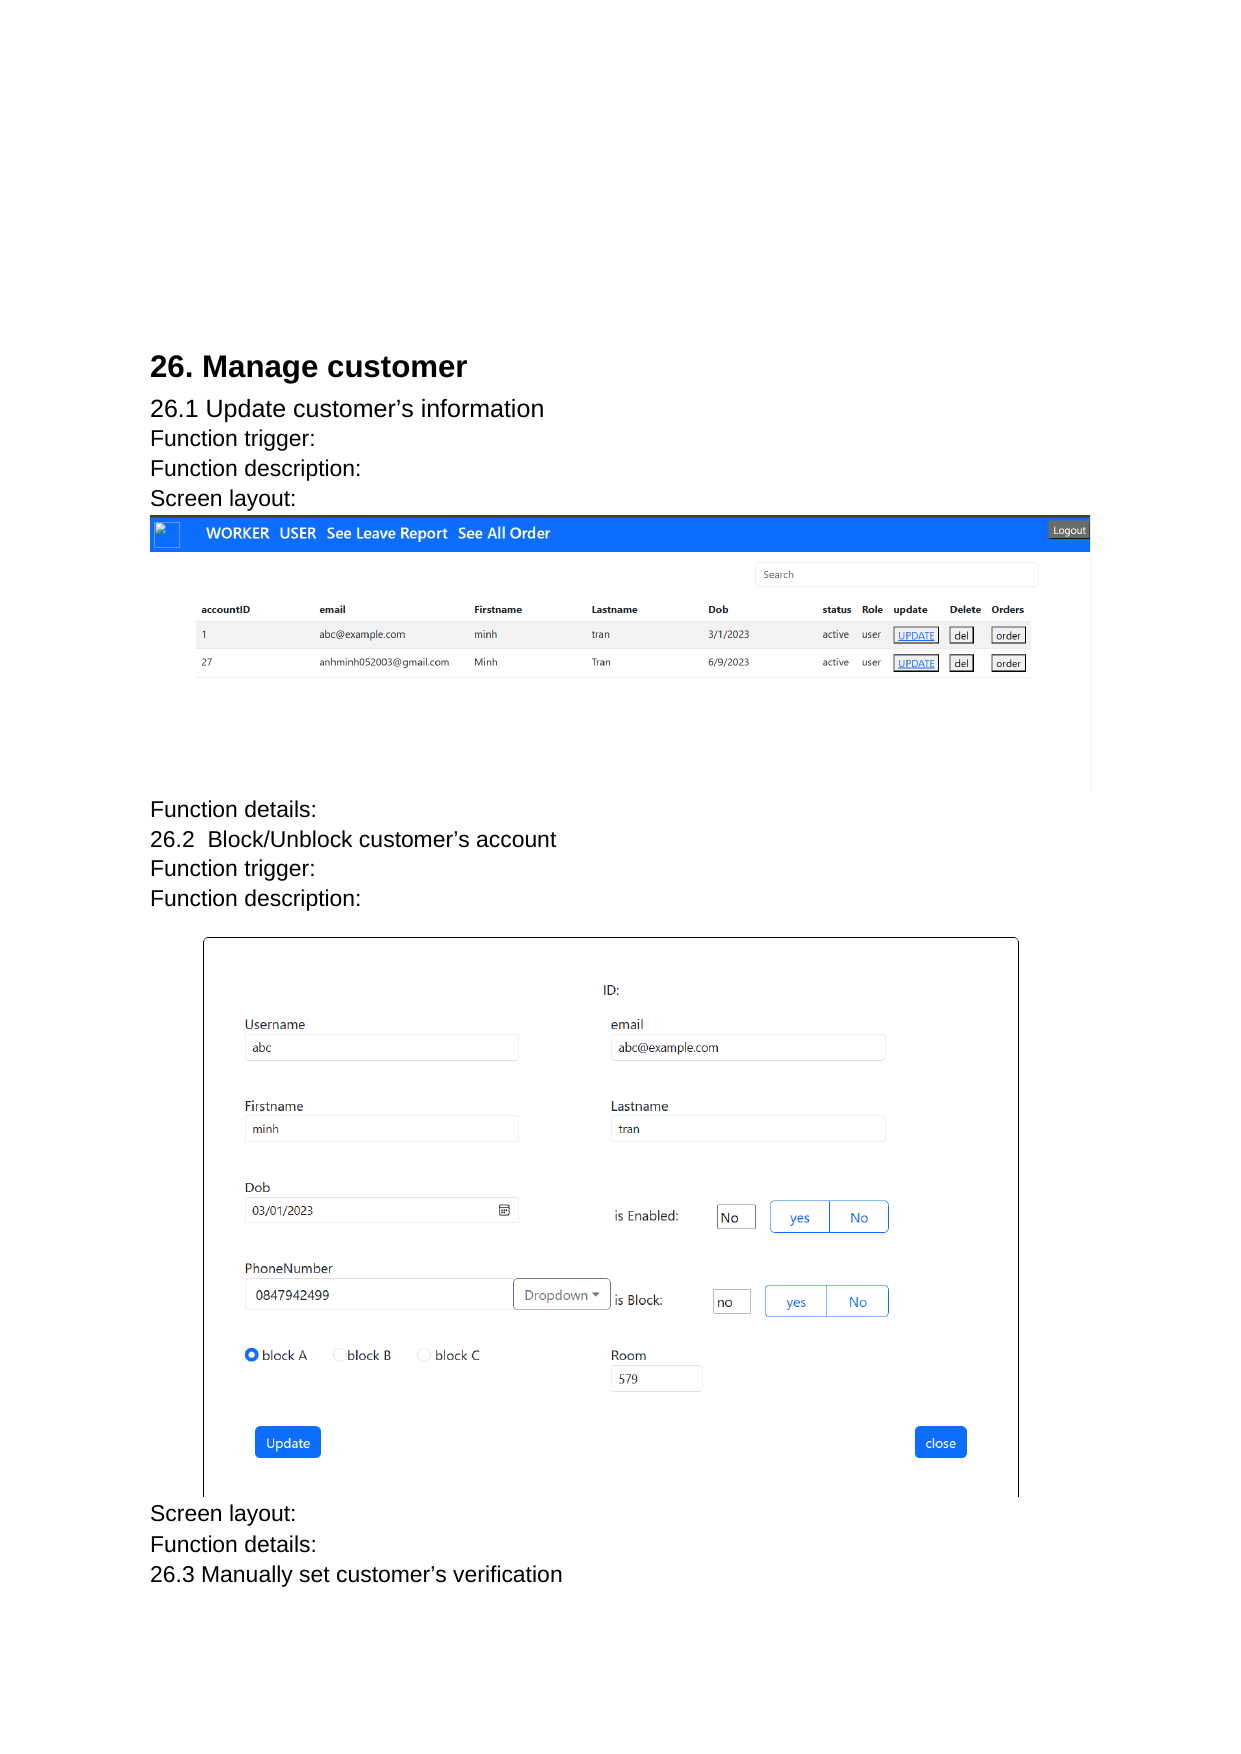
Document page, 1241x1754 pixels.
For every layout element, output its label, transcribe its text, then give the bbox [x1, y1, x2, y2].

text Function trigger: [150, 424, 1090, 451]
text Function trigger: [150, 855, 1090, 881]
text Function description: [150, 885, 1090, 911]
picture [150, 515, 1091, 793]
picture [150, 915, 1091, 1497]
text 26.3 Manually set customer’s verification [150, 1561, 1090, 1587]
text 26. Manage customer [150, 348, 1090, 384]
subtitle 26.1 Update customer’s information [150, 393, 1090, 422]
text Screen layout: [150, 1500, 1090, 1527]
text 26.2 Block/Unblock customer’s account [150, 826, 1090, 853]
text Function details: [150, 796, 1090, 822]
text Function description: [150, 455, 1090, 481]
text Function details: [150, 1531, 1090, 1557]
text Screen layout: [150, 485, 1090, 511]
